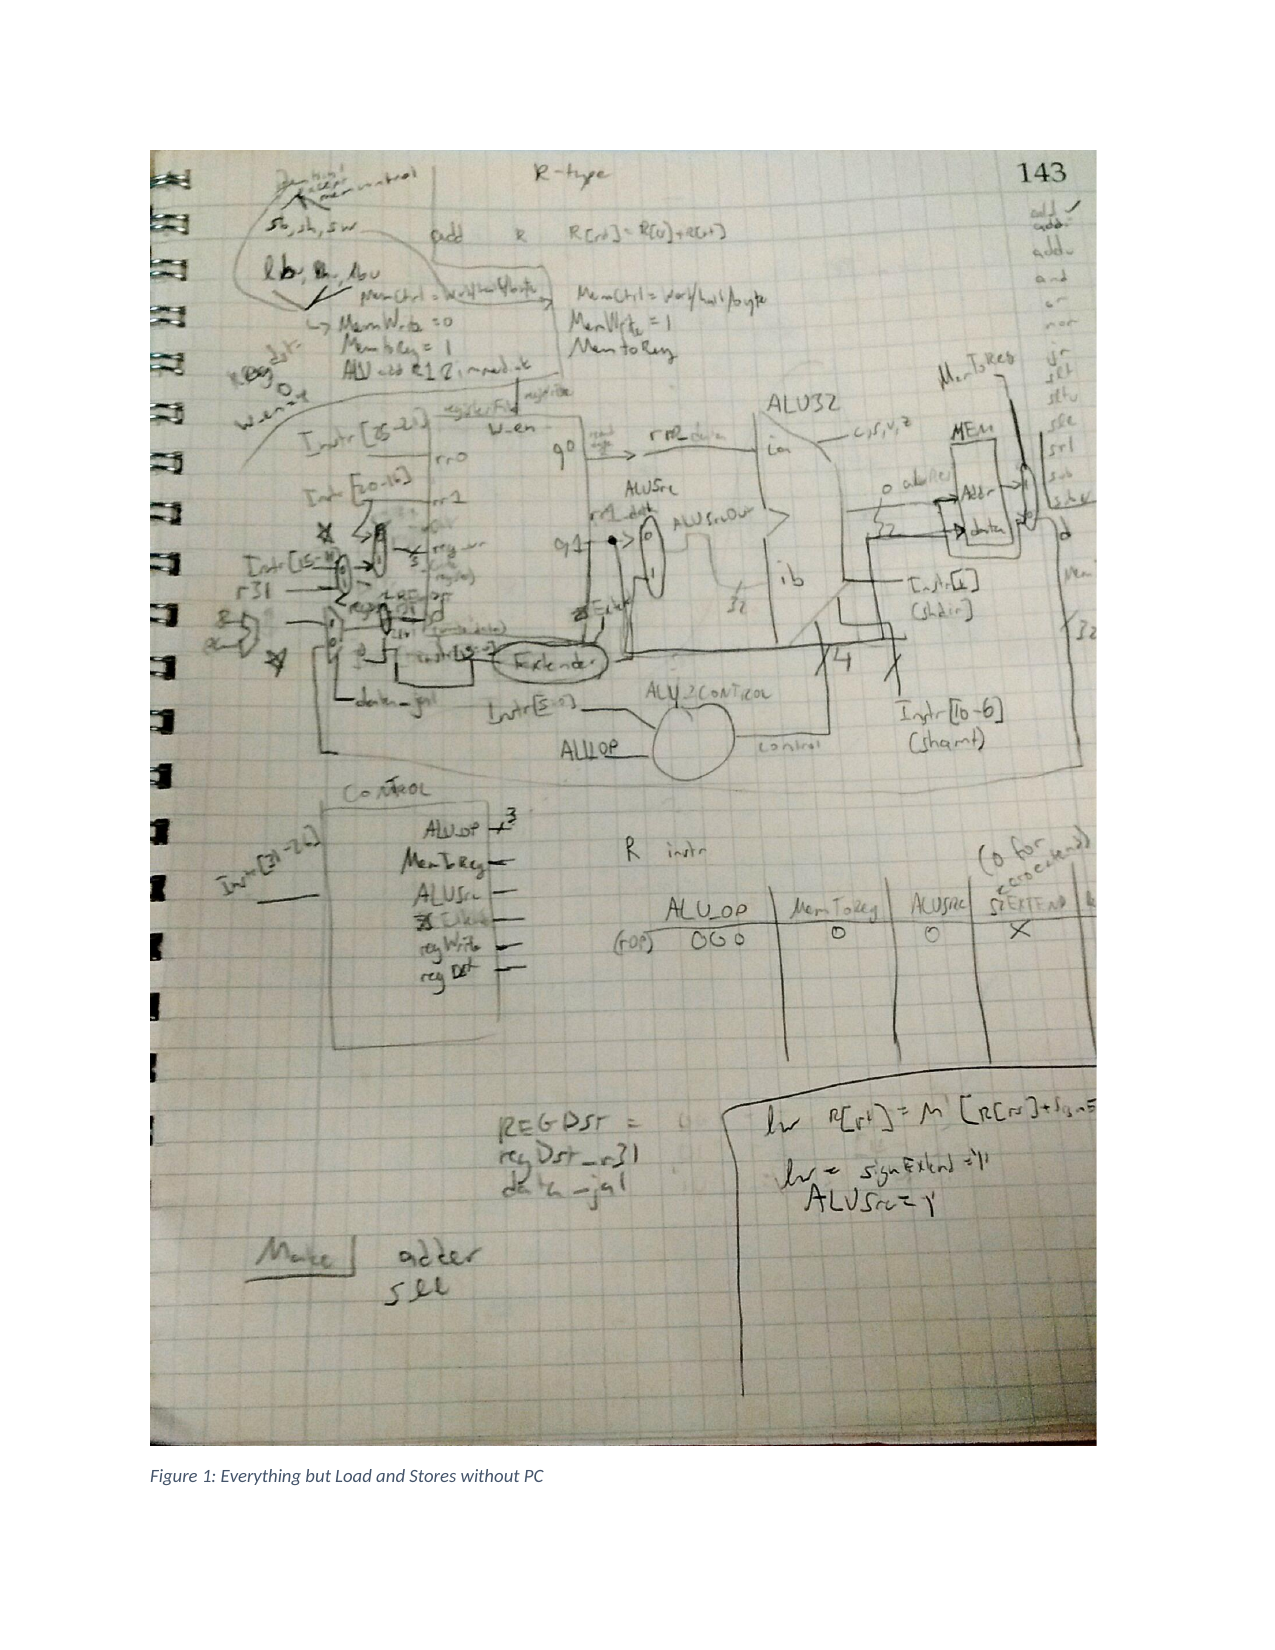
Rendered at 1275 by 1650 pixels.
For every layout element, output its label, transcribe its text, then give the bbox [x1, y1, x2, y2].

text Figure : Everything but Load and Stores without PC [150, 1464, 1125, 1487]
picture [150, 150, 1097, 1446]
